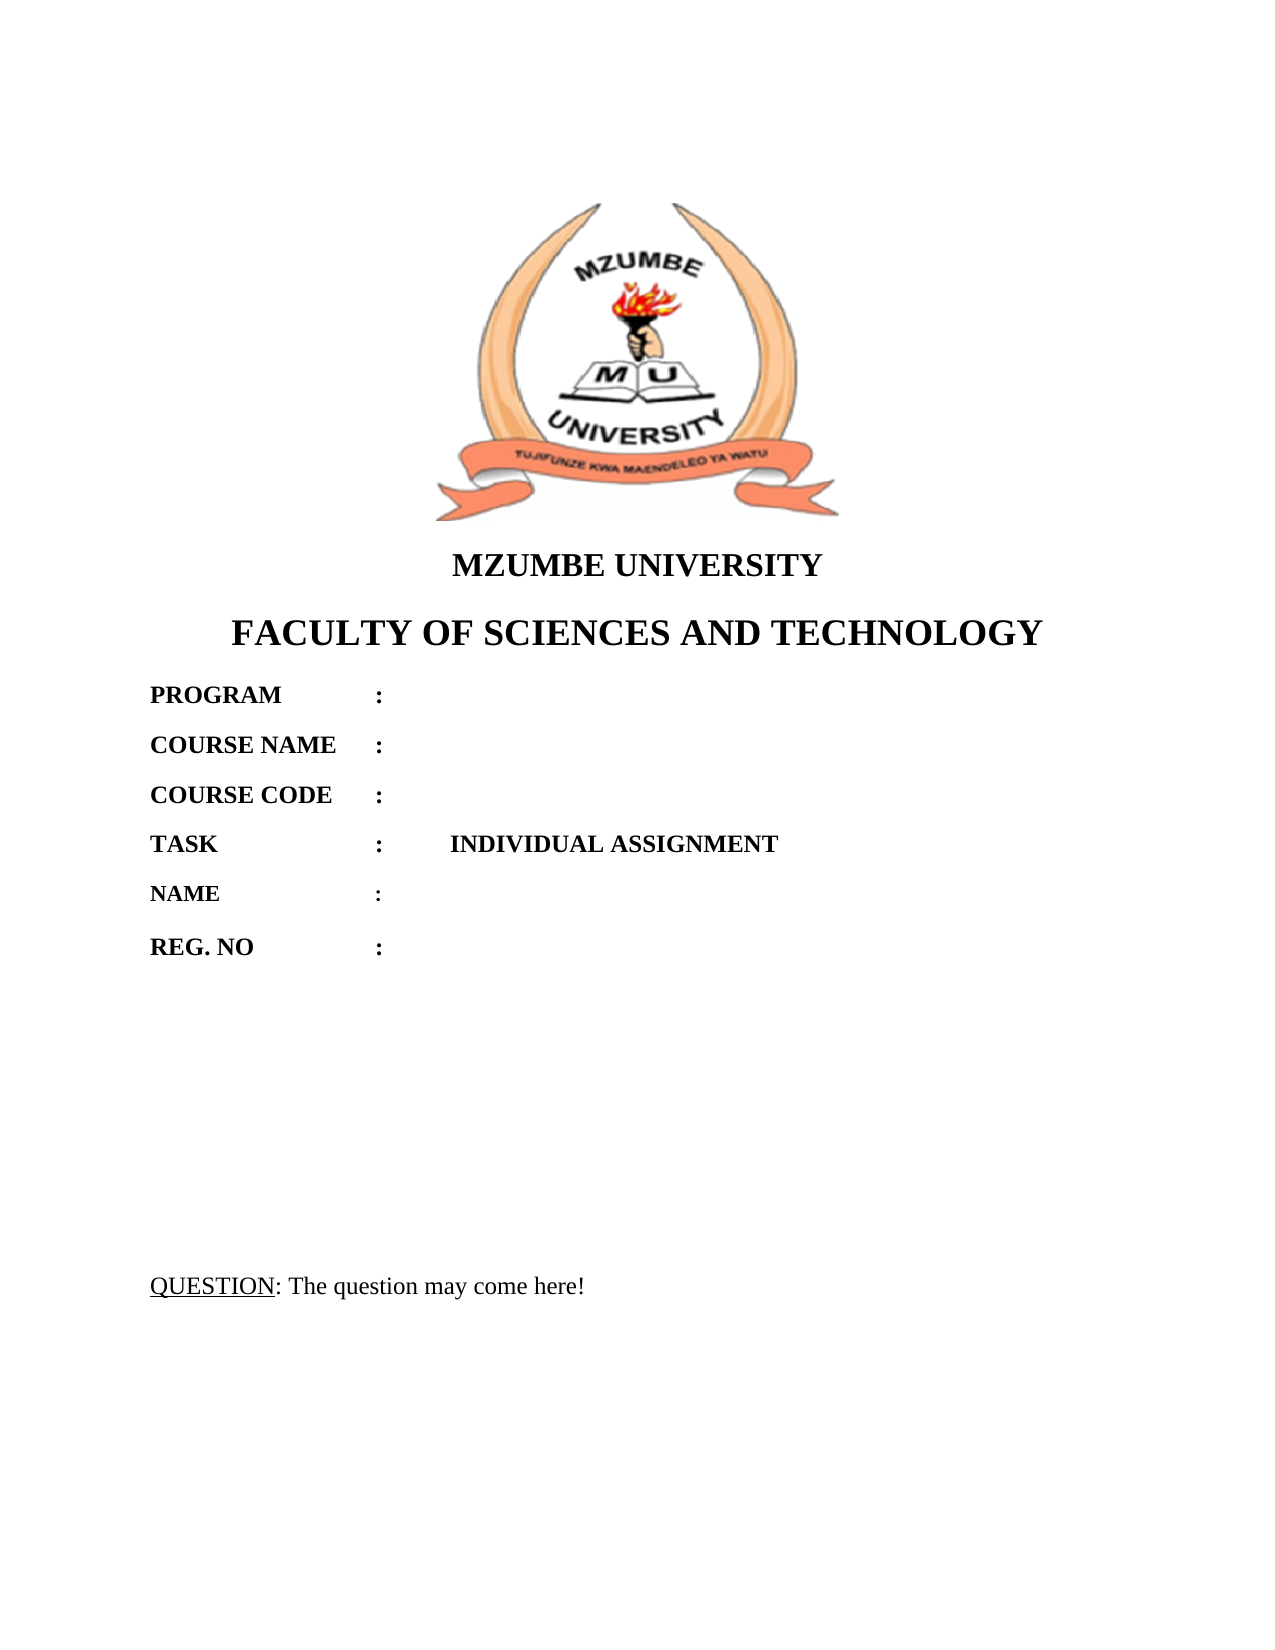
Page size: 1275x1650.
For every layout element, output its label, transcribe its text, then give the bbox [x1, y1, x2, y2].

text COURSE NAME : [150, 730, 1125, 759]
text QUESTION: The question may come here! [150, 1271, 1125, 1299]
text FACULTY OF SCIENCES AND TECHNOLOGY [150, 610, 1125, 653]
text NAME : [150, 879, 1125, 907]
text PROGRAM : [150, 681, 1125, 709]
picture [436, 203, 839, 521]
text COURSE CODE : [150, 780, 1125, 808]
text TASK : INDIVIDUAL ASSIGNMENT [150, 829, 1125, 858]
text REG. NO : [150, 932, 1125, 961]
text MZUMBE UNIVERSITY [150, 545, 1125, 583]
